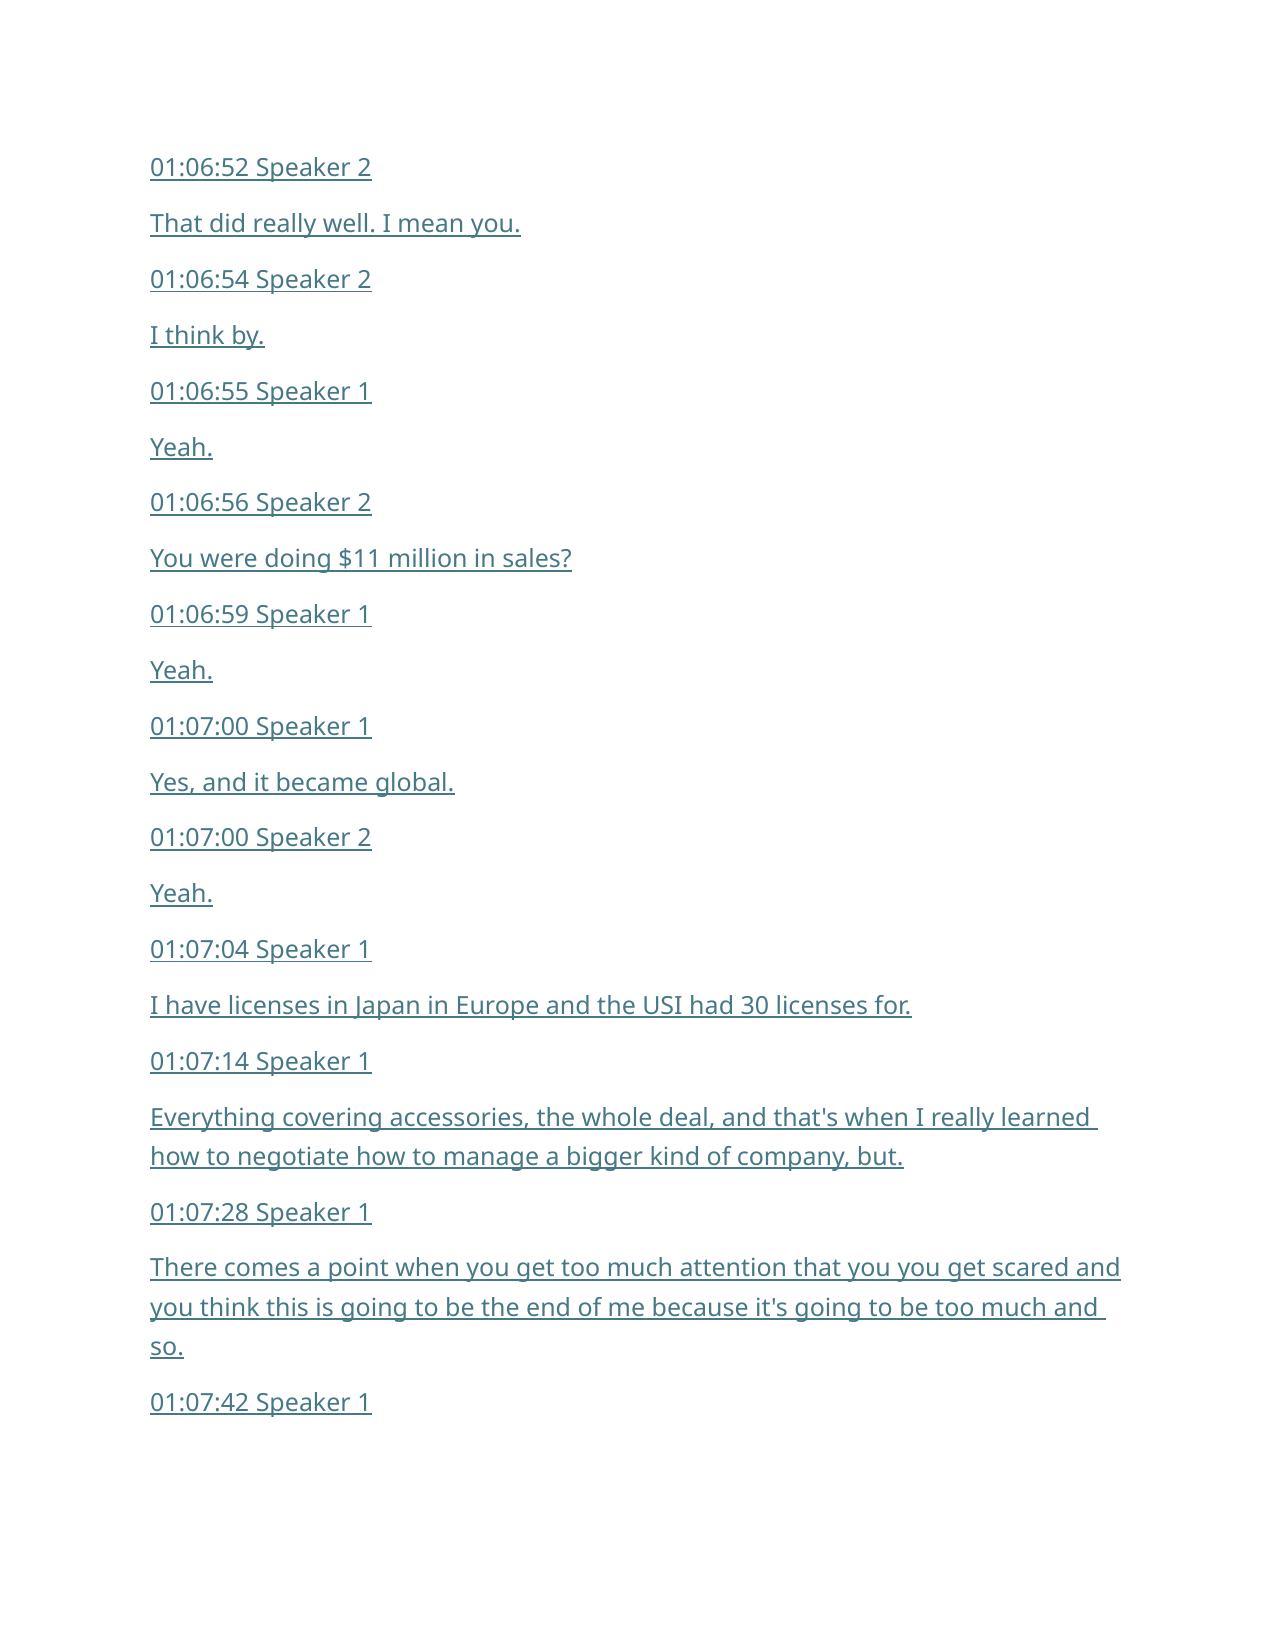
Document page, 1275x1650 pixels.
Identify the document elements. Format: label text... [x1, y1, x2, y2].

text 01:07:42 Speaker 1 [150, 1384, 1125, 1418]
text I have licenses in Japan in Europe and the USI had 30 licenses for. [150, 987, 1125, 1022]
text 01:07:04 Speaker 1 [150, 932, 1125, 966]
text You were doing $11 million in sales? [150, 541, 1125, 575]
text 01:06:54 Speaker 2 [150, 262, 1125, 296]
text I think by. [150, 317, 1125, 352]
text Yes, and it became global. [150, 764, 1125, 798]
text Yeah. [150, 876, 1125, 910]
text 01:07:14 Speaker 1 [150, 1043, 1125, 1077]
text 01:06:55 Speaker 1 [150, 373, 1125, 407]
text That did really well. I mean you. [150, 206, 1125, 240]
text 01:07:00 Speaker 2 [150, 820, 1125, 854]
text 01:07:00 Speaker 1 [150, 708, 1125, 742]
text There comes a point when you get too much attention that you you get scared and you think this is going to be the end of me because it's going to be too much and so. [150, 1250, 1125, 1362]
text Yeah. [150, 429, 1125, 463]
text 01:06:56 Speaker 2 [150, 485, 1125, 519]
text Yeah. [150, 652, 1125, 687]
text 01:07:28 Speaker 1 [150, 1194, 1125, 1228]
text 01:06:59 Speaker 1 [150, 597, 1125, 631]
text 01:06:52 Speaker 2 [150, 150, 1125, 184]
text Everything covering accessories, the whole deal, and that's when I really learned how to negotiate how to manage a bigger kind of company, but. [150, 1099, 1125, 1172]
